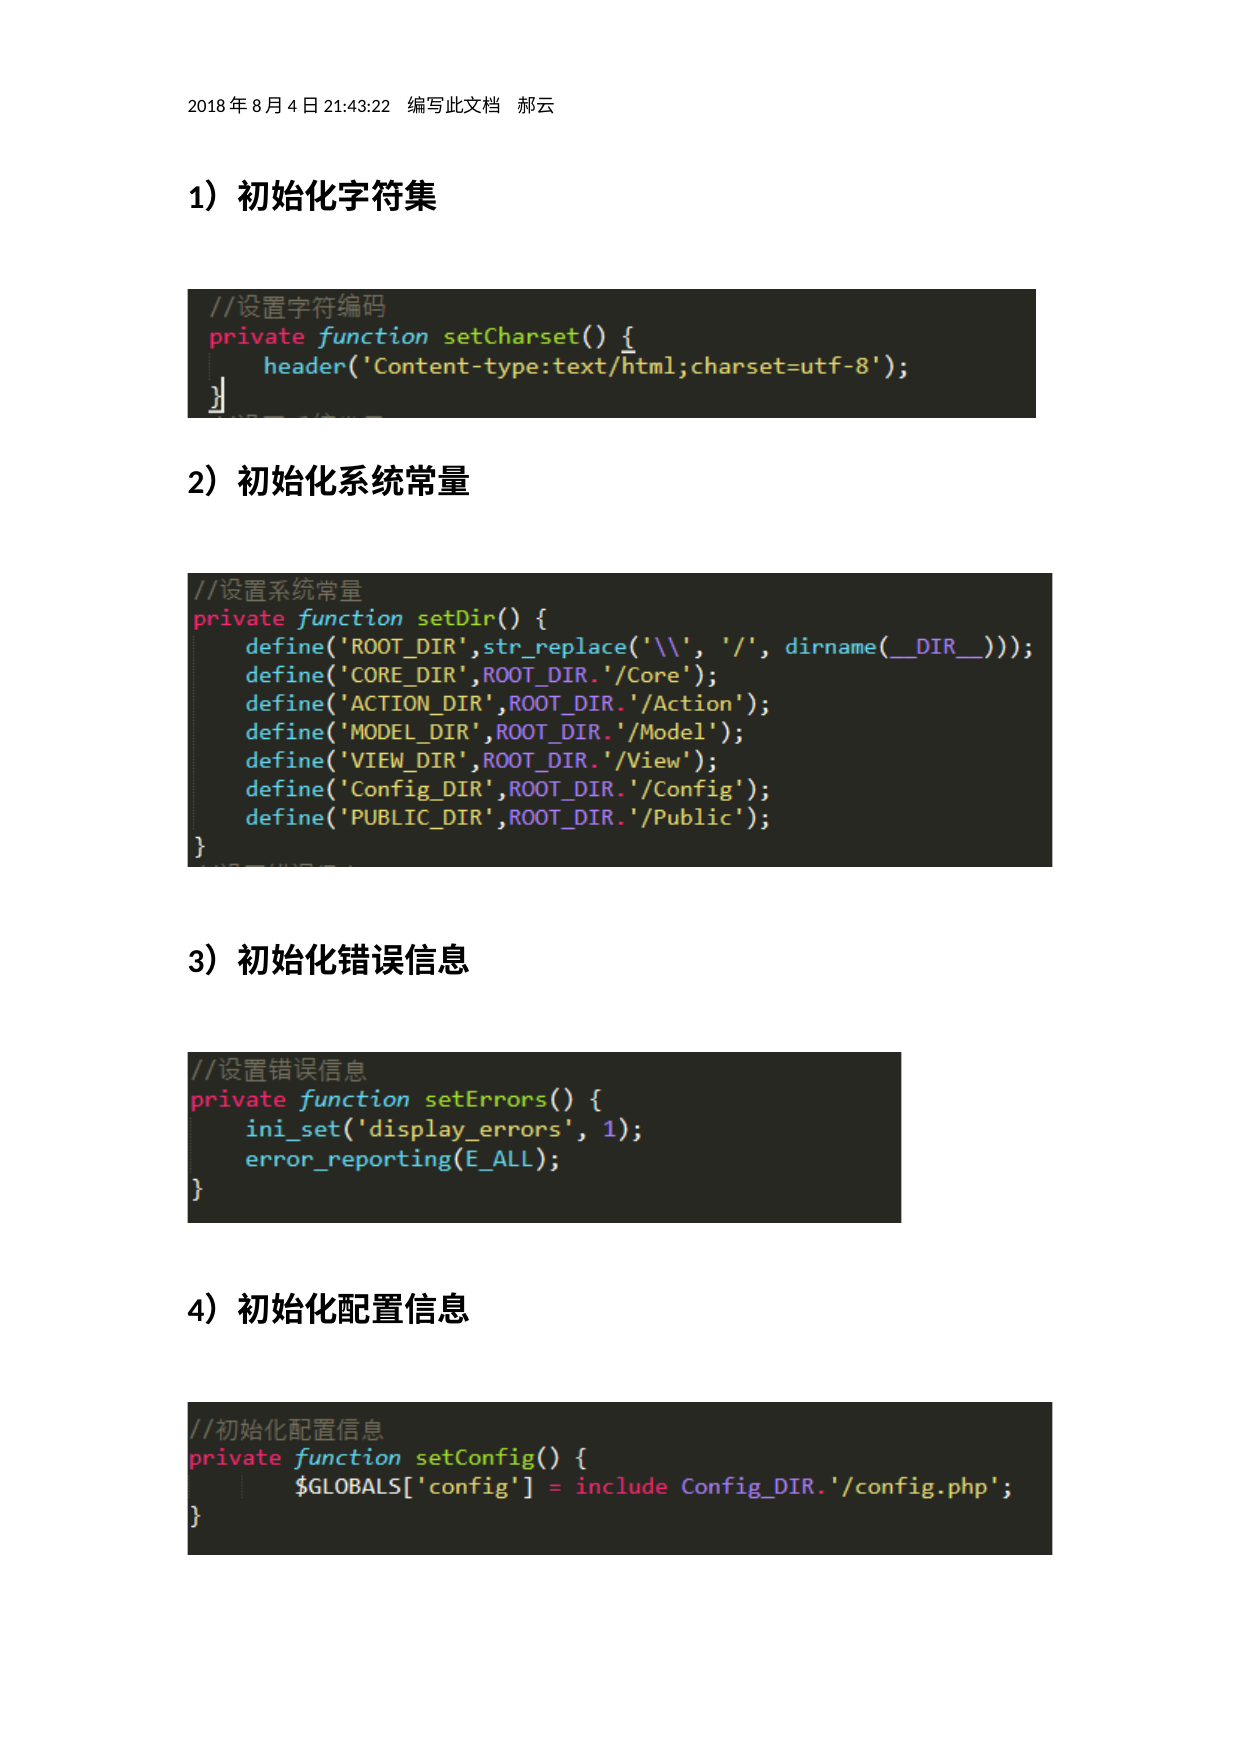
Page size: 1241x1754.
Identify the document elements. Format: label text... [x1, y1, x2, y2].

subtitle 1）初始化字符集 [187, 162, 1053, 227]
subtitle 4）初始化配置信息 [187, 1275, 1053, 1340]
picture [187, 289, 1036, 418]
subtitle 3）初始化错误信息 [187, 926, 1053, 991]
picture [187, 1402, 1053, 1555]
picture [187, 1052, 902, 1223]
picture [187, 573, 1053, 867]
subtitle 2）初始化系统常量 [187, 446, 1053, 511]
